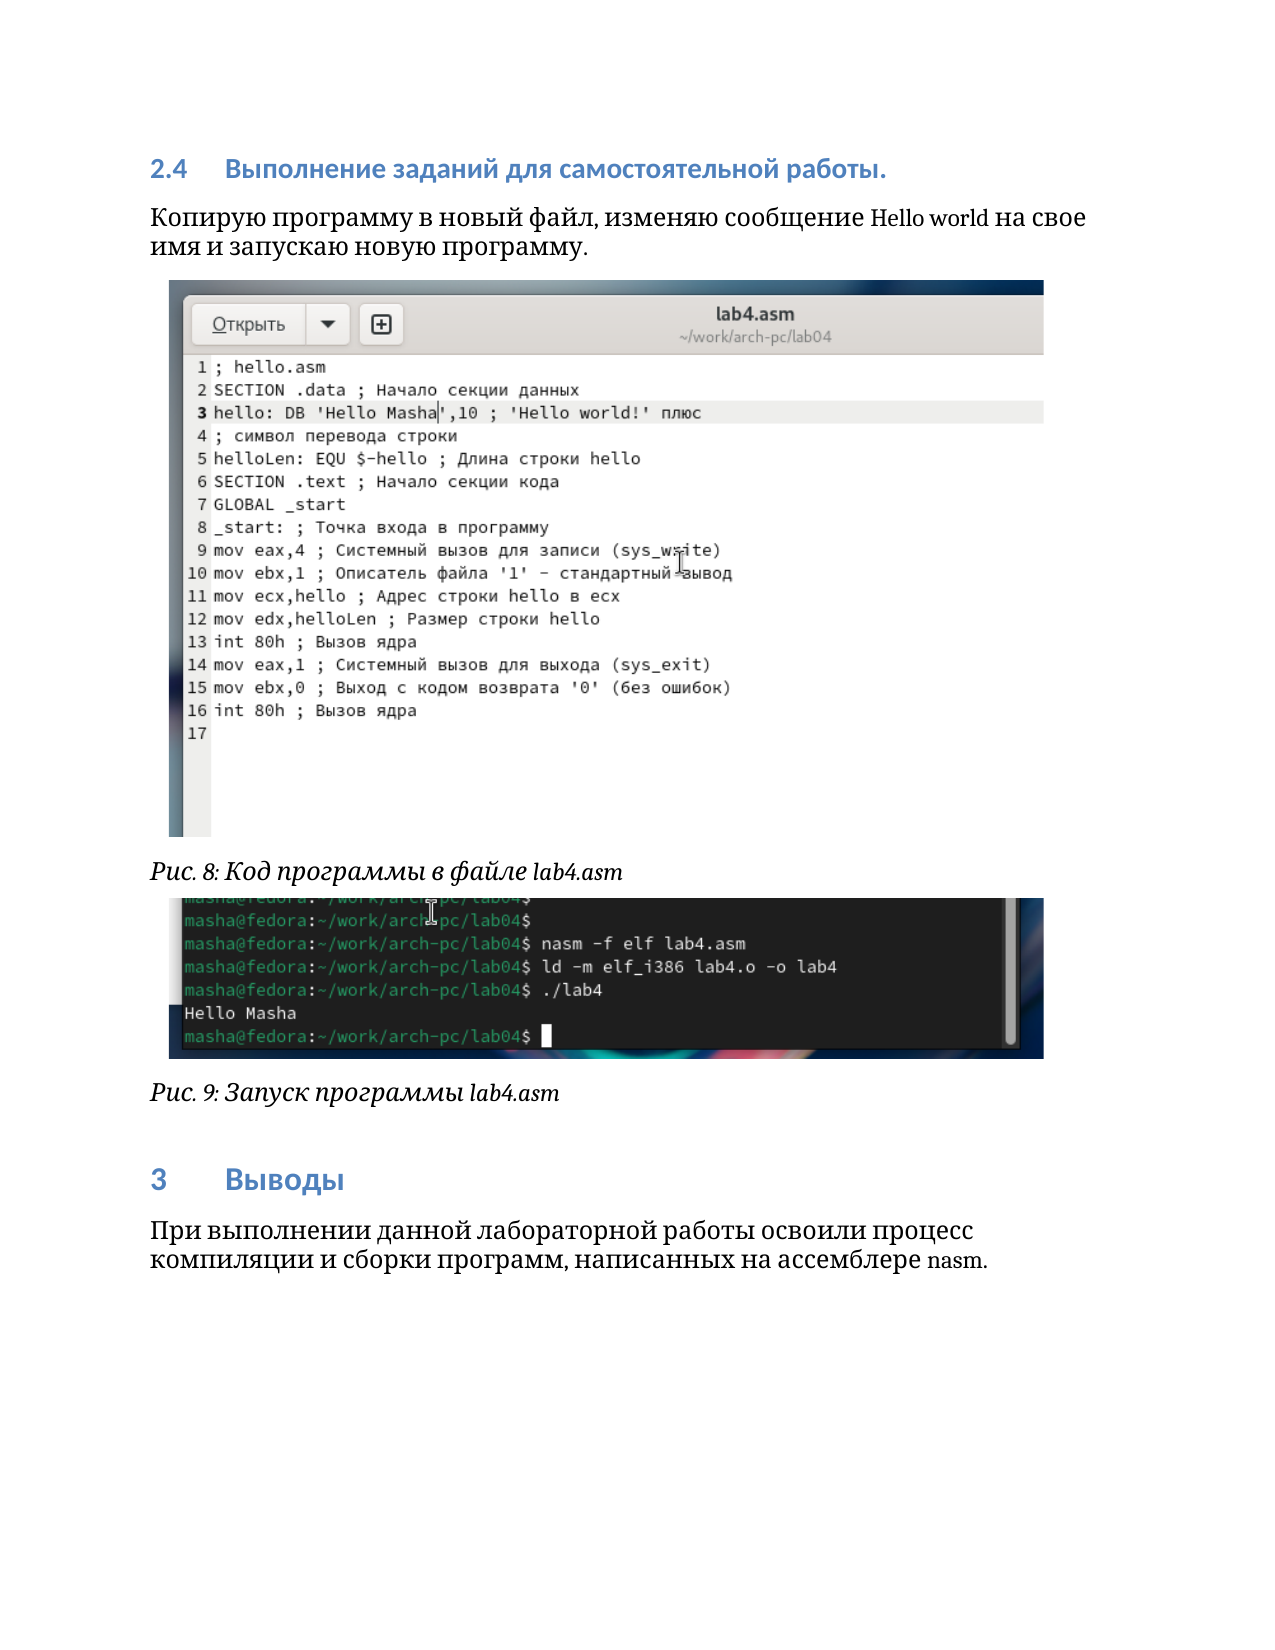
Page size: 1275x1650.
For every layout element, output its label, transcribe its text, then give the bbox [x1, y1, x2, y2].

text Рис. 8: Код программы в файле lab4.asm [150, 858, 1125, 886]
picture [168, 280, 1044, 837]
subtitle 3 Выводы [150, 1158, 1125, 1198]
picture [168, 898, 1044, 1059]
text При выполнении данной лабораторной работы освоили процесс компиляции и сборки программ, написанных на ассемблере nasm. [150, 1217, 1125, 1275]
text Копирую программу в новый файл, изменяю сообщение Hello world на свое имя и запускаю новую программу. [150, 204, 1125, 262]
subtitle 2.4 Выполнение заданий для самостоятельной работы. [150, 150, 1125, 186]
text Рис. 9: Запуск программы lab4.asm [150, 1079, 1125, 1108]
